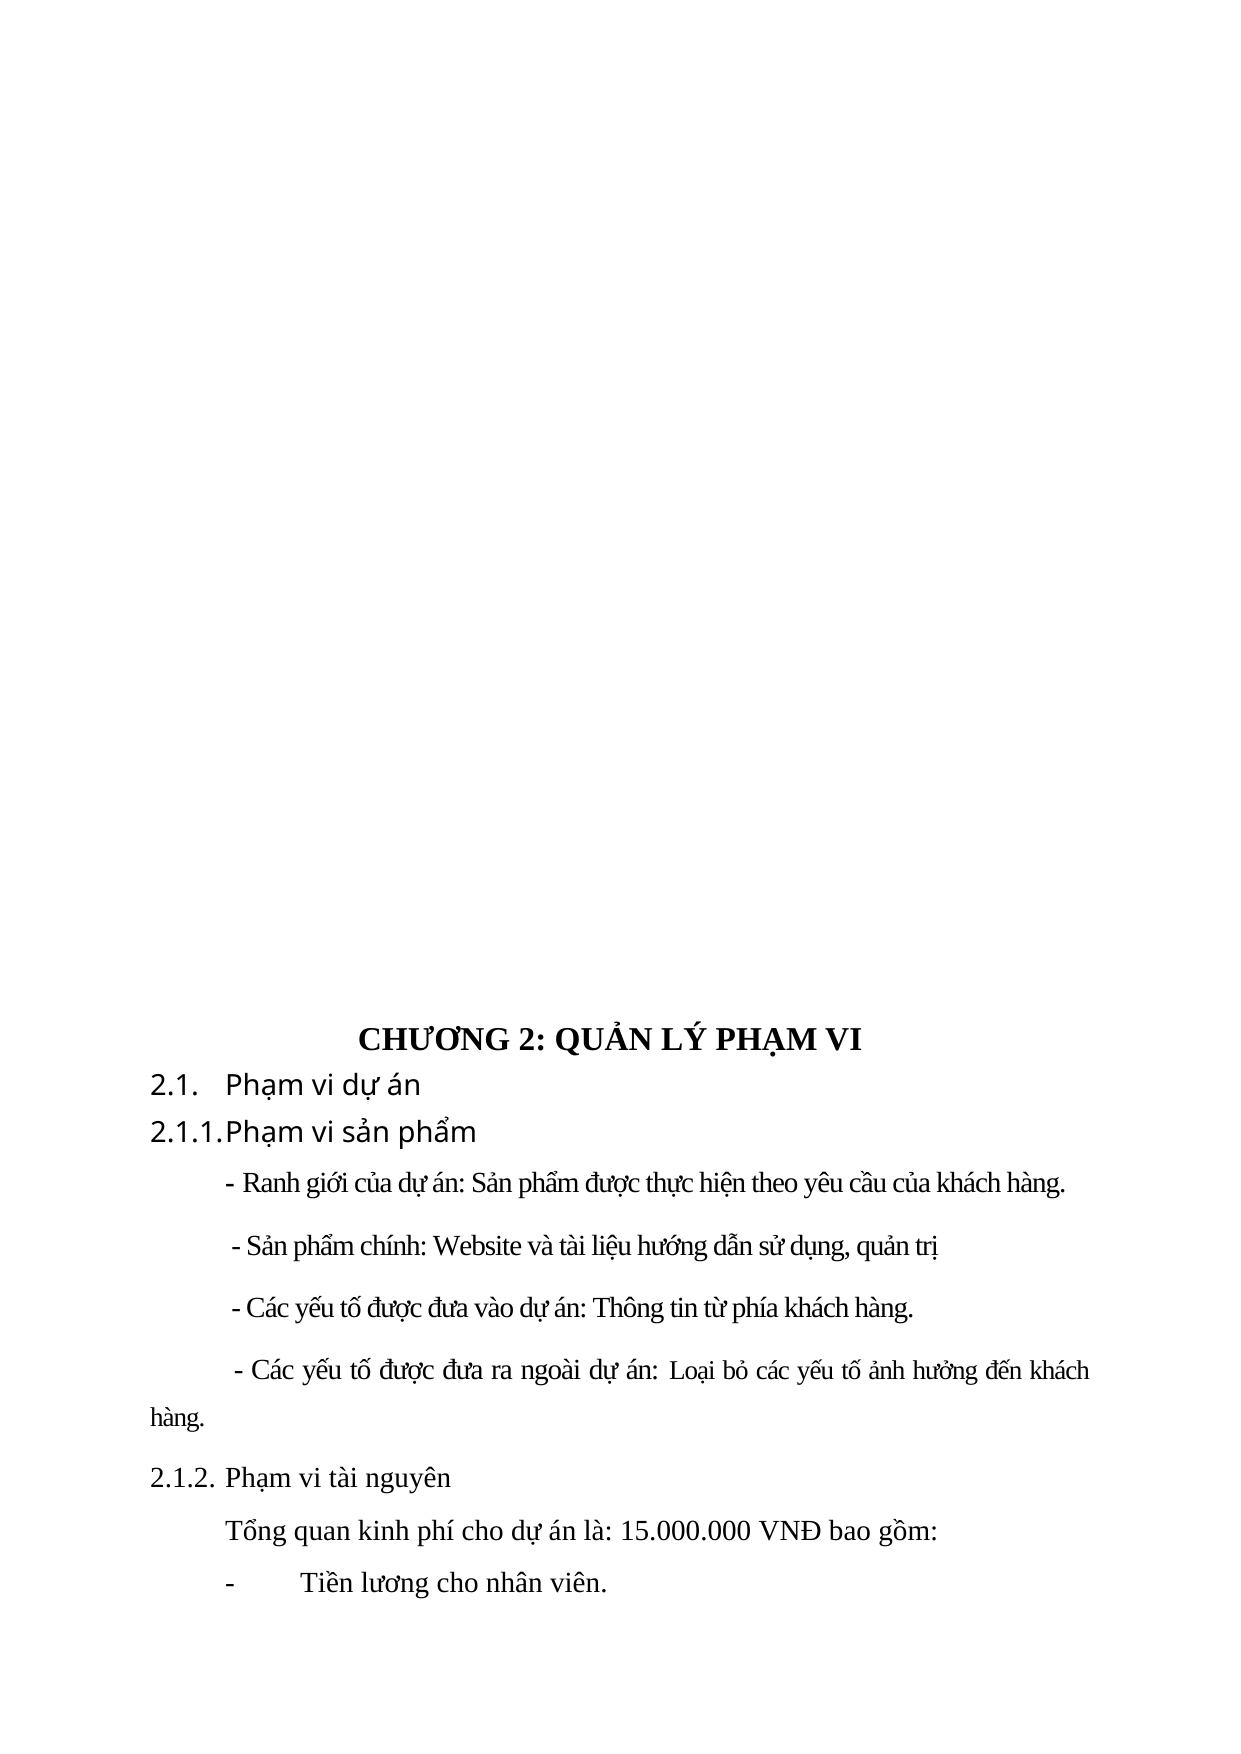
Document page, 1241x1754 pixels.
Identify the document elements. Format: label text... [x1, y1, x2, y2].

subtitle 2.1. Phạm vi dự án [150, 1064, 1090, 1104]
text - Ranh giới của dự án: Sản phẩm được thực hiện theo yêu cầu của khách hàng. [225, 1166, 1090, 1199]
text - Các yếu tố được đưa vào dự án: Thông tin từ phía khách hàng. [150, 1290, 1090, 1323]
text 2.1.2. Phạm vi tài nguyên [150, 1460, 1090, 1493]
subtitle CHƯƠNG 2: QUẢN LÝ PHẠM VI [150, 1019, 1090, 1058]
text - Sản phẩm chính: Website và tài liệu hướng dẫn sử dụng, quản trị [150, 1228, 1090, 1261]
subtitle 2.1.1. Phạm vi sản phẩm [150, 1111, 1090, 1151]
text - Các yếu tố được đưa ra ngoài dự án: Loại bỏ các yếu tố ảnh hưởng đến khách hàng. [150, 1352, 1090, 1432]
text - Tiền lương cho nhân viên. [150, 1565, 1090, 1599]
text Tổng quan kinh phí cho dự án là: 15.000.000 VNĐ bao gồm: [150, 1513, 1090, 1546]
